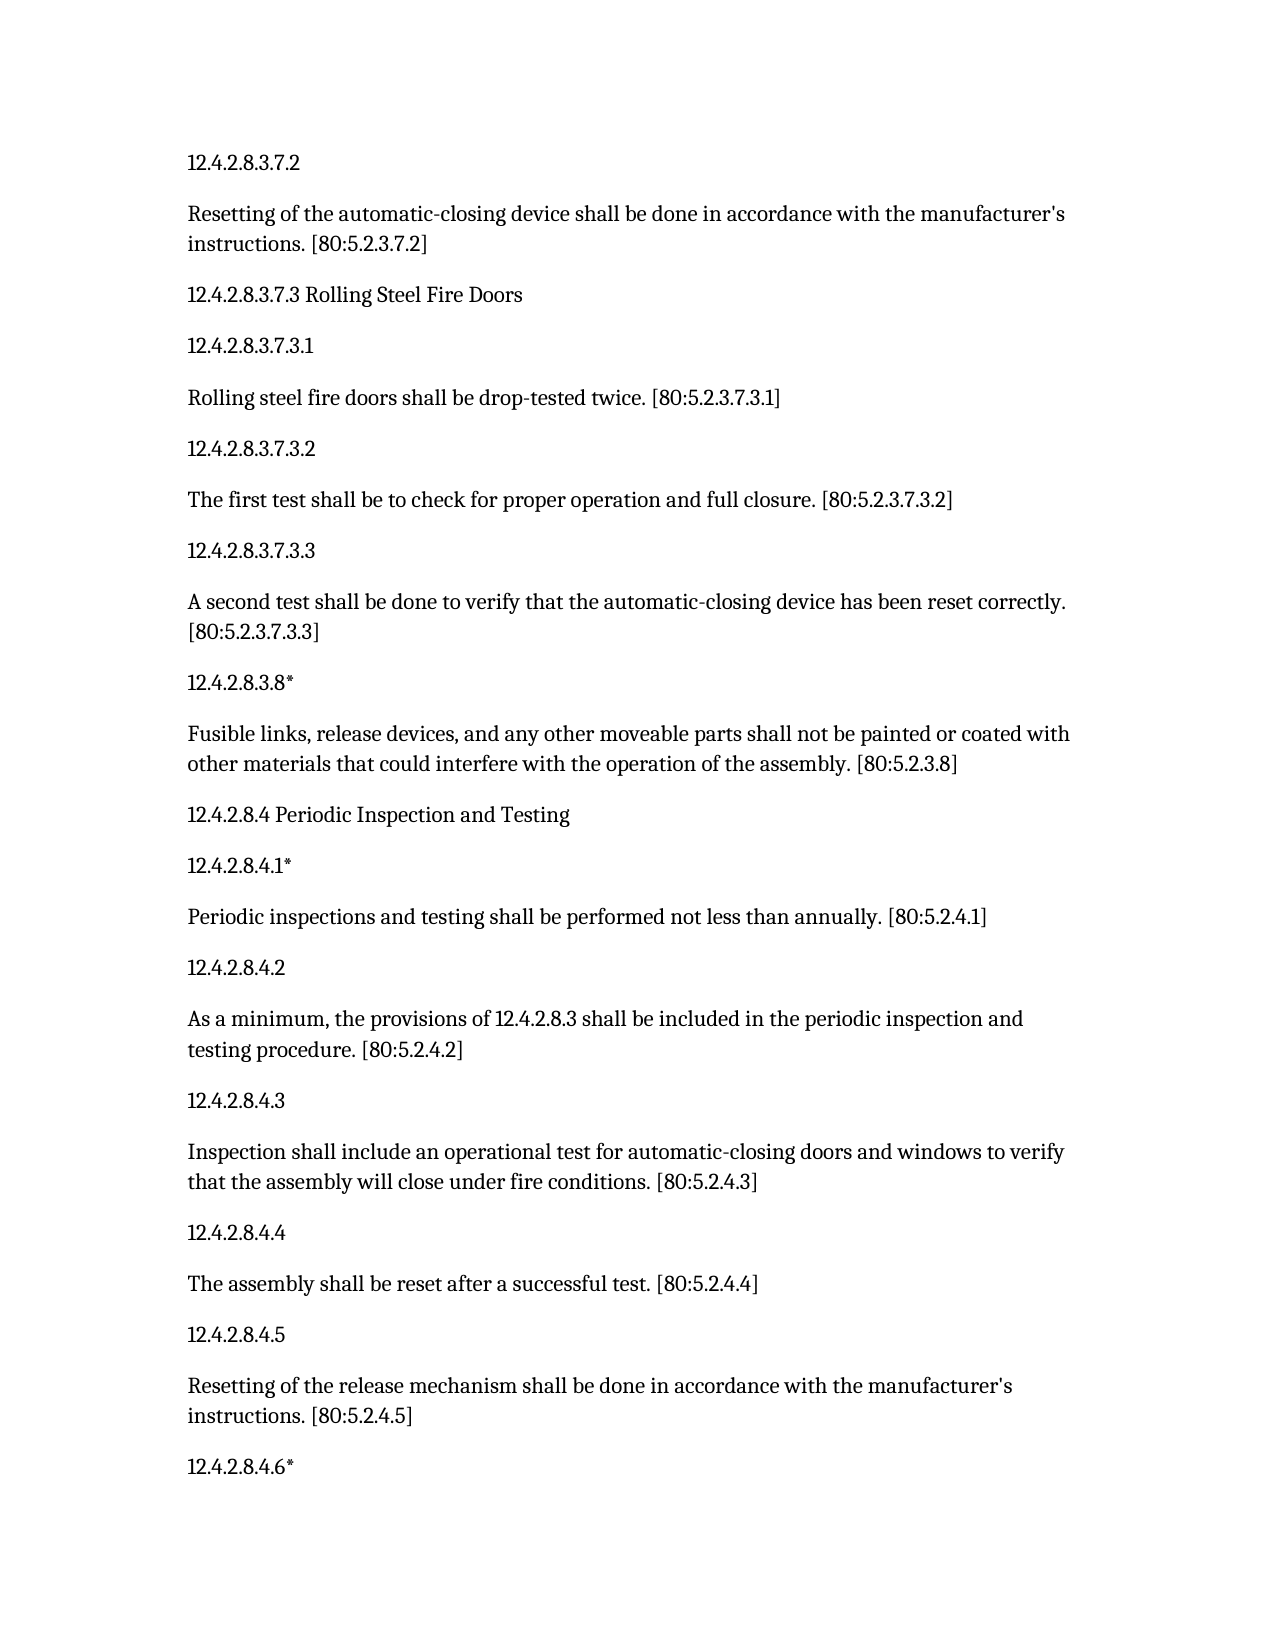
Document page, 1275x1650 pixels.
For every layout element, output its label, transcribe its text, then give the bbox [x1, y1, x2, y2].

text 12.4.2.8.3.7.3.2 [187, 435, 1087, 462]
text 12.4.2.8.4.2 [187, 955, 1087, 982]
text 12.4.2.8.4.1* [187, 853, 1087, 879]
text 12.4.2.8.4.4 [187, 1220, 1087, 1246]
text 12.4.2.8.3.7.3.1 [187, 333, 1087, 360]
text 12.4.2.8.3.8* [187, 670, 1087, 696]
text 12.4.2.8.4.5 [187, 1322, 1087, 1348]
text Resetting of the release mechanism shall be done in accordance with the manufacturer's instructions. [80:5.2.4.5] [187, 1373, 1087, 1429]
text 12.4.2.8.4.6* [187, 1454, 1087, 1481]
text 12.4.2.8.4 Periodic Inspection and Testing [187, 802, 1087, 828]
text Inspection shall include an operational test for automatic-closing doors and windows to verify that the assembly will close under fire conditions. [80:5.2.4.3] [187, 1138, 1087, 1195]
text As a minimum, the provisions of 12.4.2.8.3 shall be included in the periodic inspection and testing procedure. [80:5.2.4.2] [187, 1006, 1087, 1063]
text The first test shall be to check for proper operation and full closure. [80:5.2.3.7.3.2] [187, 486, 1087, 513]
text 12.4.2.8.4.3 [187, 1087, 1087, 1114]
text A second test shall be done to verify that the automatic-closing device has been reset correctly. [80:5.2.3.7.3.3] [187, 588, 1087, 645]
text 12.4.2.8.3.7.2 [187, 150, 1087, 176]
text 12.4.2.8.3.7.3 Rolling Steel Fire Doors [187, 282, 1087, 309]
text Rolling steel fire doors shall be drop-tested twice. [80:5.2.3.7.3.1] [187, 384, 1087, 411]
text Fusible links, release devices, and any other moveable parts shall not be painted or coated with other materials that could interfere with the operation of the assembly. [80:5.2.3.8] [187, 721, 1087, 777]
text 12.4.2.8.3.7.3.3 [187, 537, 1087, 564]
text Periodic inspections and testing shall be performed not less than annually. [80:5.2.4.1] [187, 904, 1087, 931]
text Resetting of the automatic-closing device shall be done in accordance with the manufacturer's instructions. [80:5.2.3.7.2] [187, 201, 1087, 258]
text The assembly shall be reset after a successful test. [80:5.2.4.4] [187, 1271, 1087, 1297]
